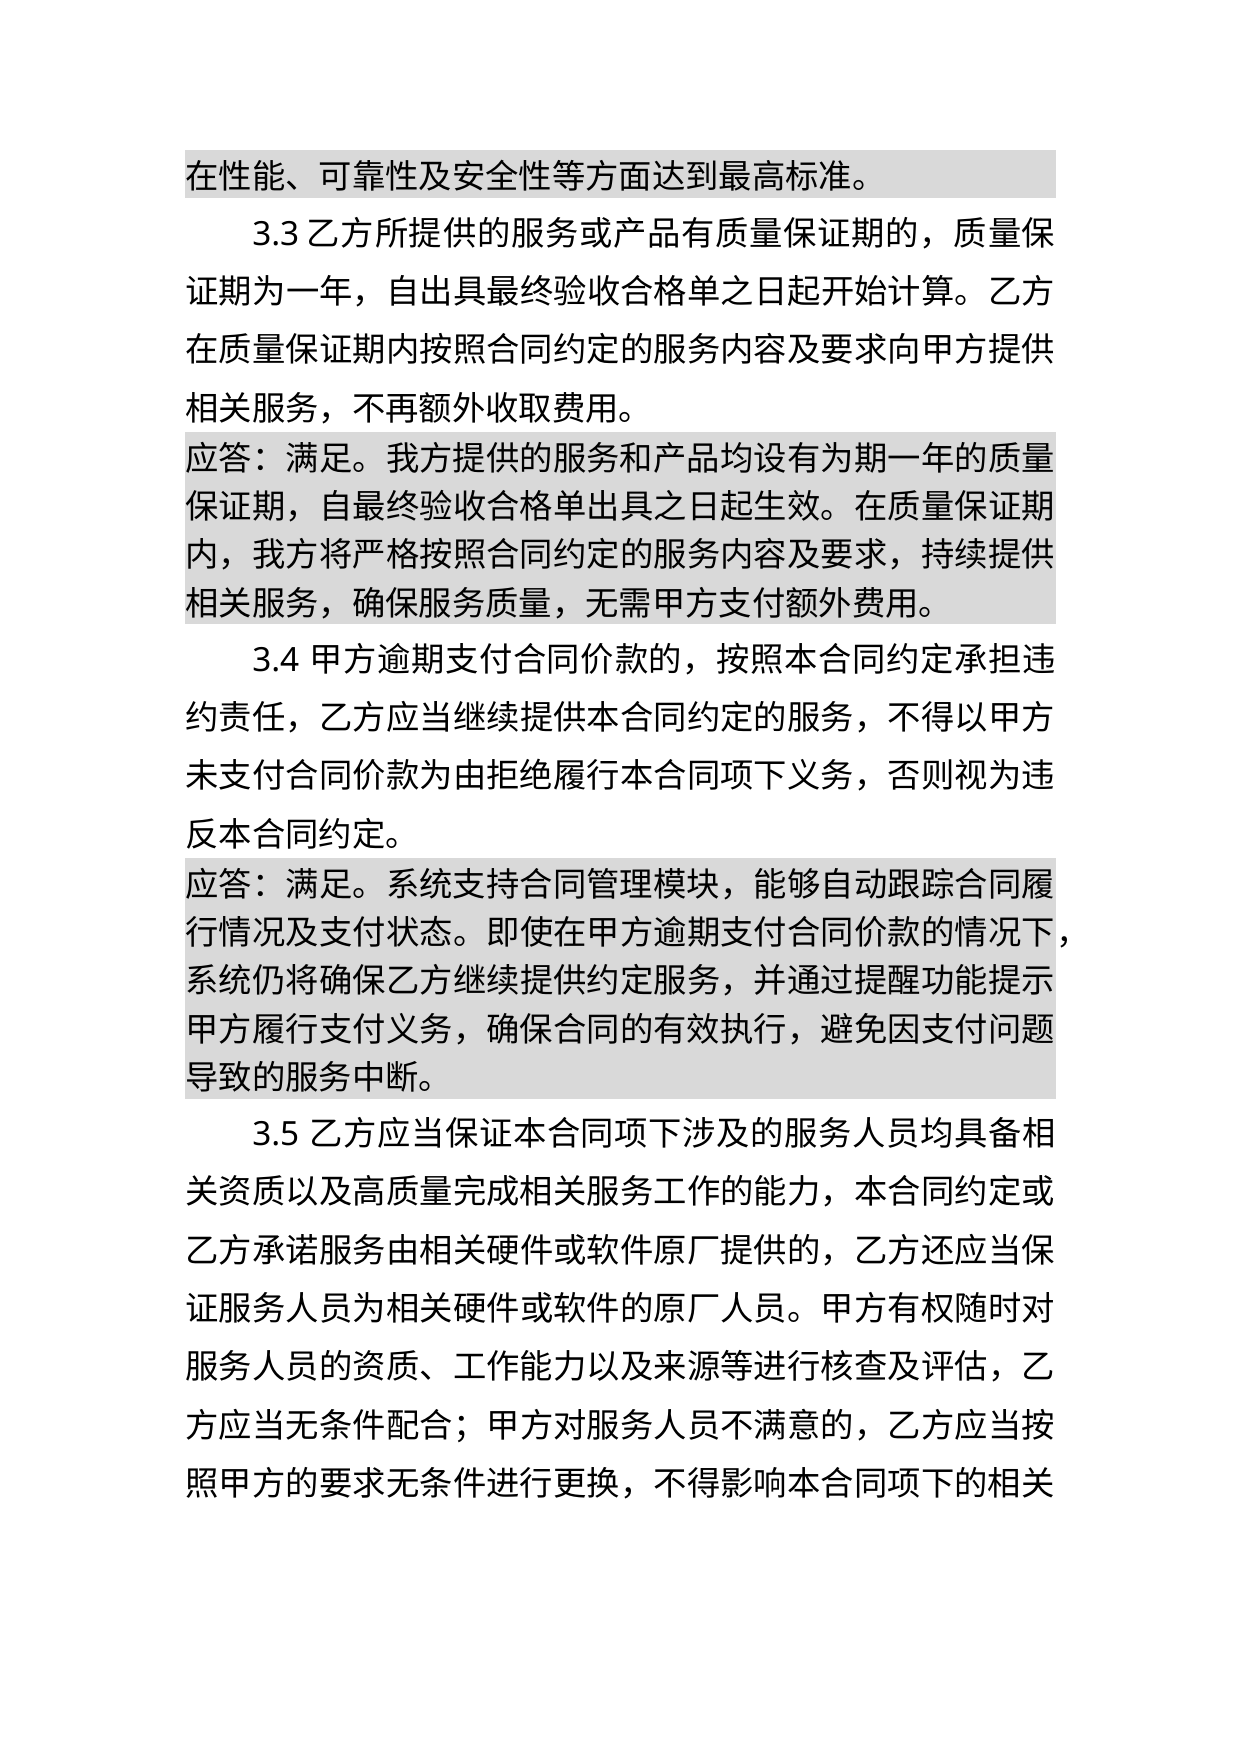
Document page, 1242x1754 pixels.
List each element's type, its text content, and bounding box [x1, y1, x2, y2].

text 3.3乙方所提供的服务或产品有质量保证期的，质量保证期为一年，自出具最终验收合格单之日起开始计算。乙方在质量保证期内按照合同约定的服务内容及要求向甲方提供相关服务，不再额外收取费用。 [185, 198, 1056, 432]
text 应答：满足。系统支持合同管理模块，能够自动跟踪合同履行情况及支付状态。即使在甲方逾期支付合同价款的情况下，系统仍将确保乙方继续提供约定服务，并通过提醒功能提示甲方履行支付义务，确保合同的有效执行，避免因支付问题导致的服务中断。 [185, 858, 1056, 1099]
text 应答：满足。我方提供的服务和产品均设有为期一年的质量保证期，自最终验收合格单出具之日起生效。在质量保证期内，我方将严格按照合同约定的服务内容及要求，持续提供相关服务，确保服务质量，无需甲方支付额外费用。 [185, 432, 1056, 624]
text 3.4 甲方逾期支付合同价款的，按照本合同约定承担违约责任，乙方应当继续提供本合同约定的服务，不得以甲方未支付合同价款为由拒绝履行本合同项下义务，否则视为违反本合同约定。 [185, 624, 1056, 858]
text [185, 1099, 1056, 1507]
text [185, 150, 1056, 198]
